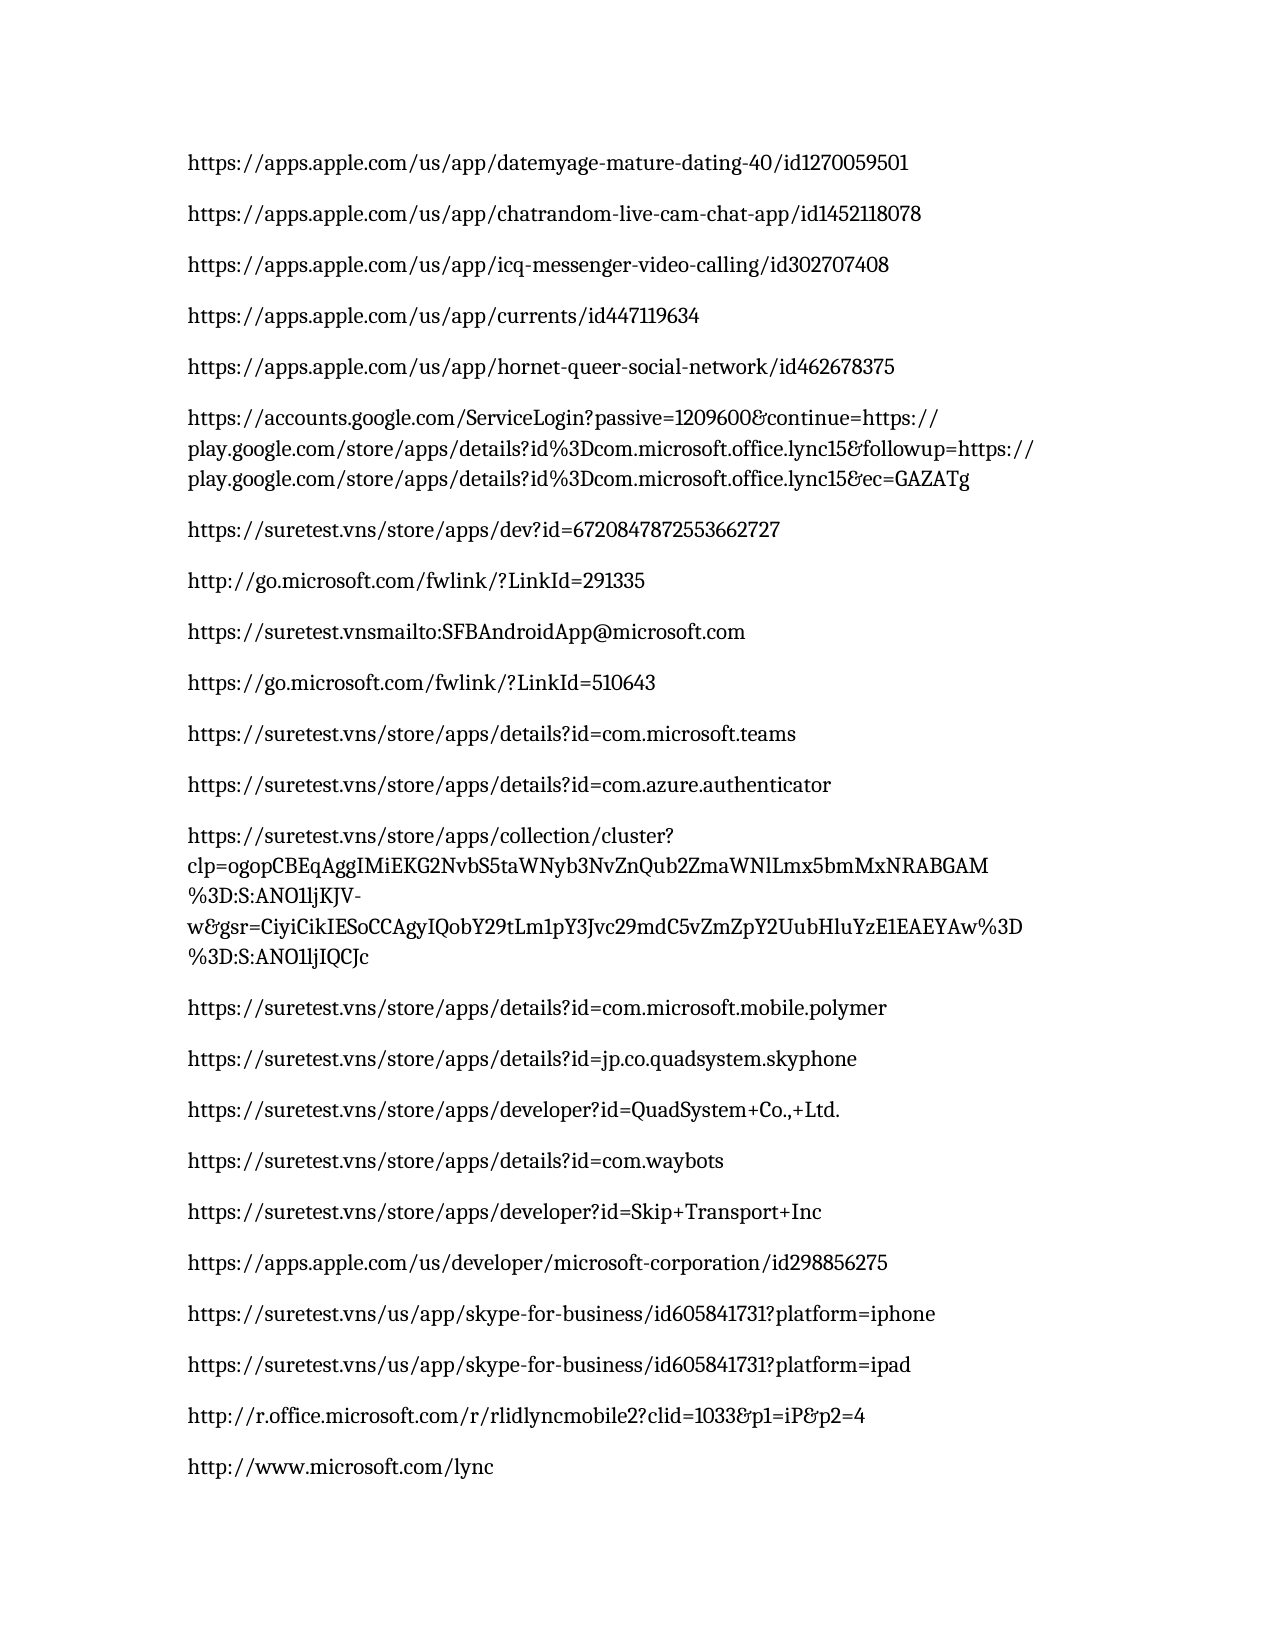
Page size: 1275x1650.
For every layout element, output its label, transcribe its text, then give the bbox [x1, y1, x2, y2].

text https://go.microsoft.com/fwlink/?LinkId=510643 [187, 670, 1087, 696]
text https://apps.apple.com/us/app/icq-messenger-video-calling/id302707408 [187, 252, 1087, 278]
text https://suretest.vns/us/app/skype-for-business/id605841731?platform=ipad [187, 1352, 1087, 1378]
text https://suretest.vns/store/apps/details?id=com.microsoft.teams [187, 721, 1087, 747]
text https://suretest.vns/store/apps/details?id=com.waybots [187, 1148, 1087, 1174]
text https://suretest.vns/store/apps/details?id=com.microsoft.mobile.polymer [187, 995, 1087, 1021]
text https://suretest.vns/store/apps/collection/cluster?clp=ogopCBEqAggIMiEKG2NvbS5taWNyb3NvZnQub2ZmaWNlLmx5bmMxNRABGAM%3D:S:ANO1ljKJV-w&gsr=CiyiCikIESoCCAgyIQobY29tLm1pY3Jvc29mdC5vZmZpY2UubHluYzE1EAEYAw%3D%3D:S:ANO1ljIQCJc [187, 823, 1087, 970]
text http://go.microsoft.com/fwlink/?LinkId=291335 [187, 568, 1087, 594]
text https://suretest.vns/store/apps/details?id=jp.co.quadsystem.skyphone [187, 1046, 1087, 1072]
text https://suretest.vnsmailto:SFBAndroidApp@microsoft.com [187, 619, 1087, 645]
text http://r.office.microsoft.com/r/rlidlyncmobile2?clid=1033&p1=iP&p2=4 [187, 1403, 1087, 1429]
text https://apps.apple.com/us/app/chatrandom-live-cam-chat-app/id1452118078 [187, 201, 1087, 227]
text https://suretest.vns/store/apps/developer?id=Skip+Transport+Inc [187, 1199, 1087, 1225]
text https://apps.apple.com/us/app/datemyage-mature-dating-40/id1270059501 [187, 150, 1087, 176]
text https://suretest.vns/us/app/skype-for-business/id605841731?platform=iphone [187, 1301, 1087, 1327]
text https://suretest.vns/store/apps/dev?id=6720847872553662727 [187, 517, 1087, 543]
text https://suretest.vns/store/apps/developer?id=QuadSystem+Co.,+Ltd. [187, 1097, 1087, 1123]
text http://www.microsoft.com/lync [187, 1454, 1087, 1481]
text https://apps.apple.com/us/app/currents/id447119634 [187, 303, 1087, 329]
text https://accounts.google.com/ServiceLogin?passive=1209600&continue=https://play.google.com/store/apps/details?id%3Dcom.microsoft.office.lync15&followup=https://play.google.com/store/apps/details?id%3Dcom.microsoft.office.lync15&ec=GAZATg [187, 405, 1087, 492]
text https://suretest.vns/store/apps/details?id=com.azure.authenticator [187, 772, 1087, 798]
text https://apps.apple.com/us/developer/microsoft-corporation/id298856275 [187, 1250, 1087, 1276]
text https://apps.apple.com/us/app/hornet-queer-social-network/id462678375 [187, 354, 1087, 381]
